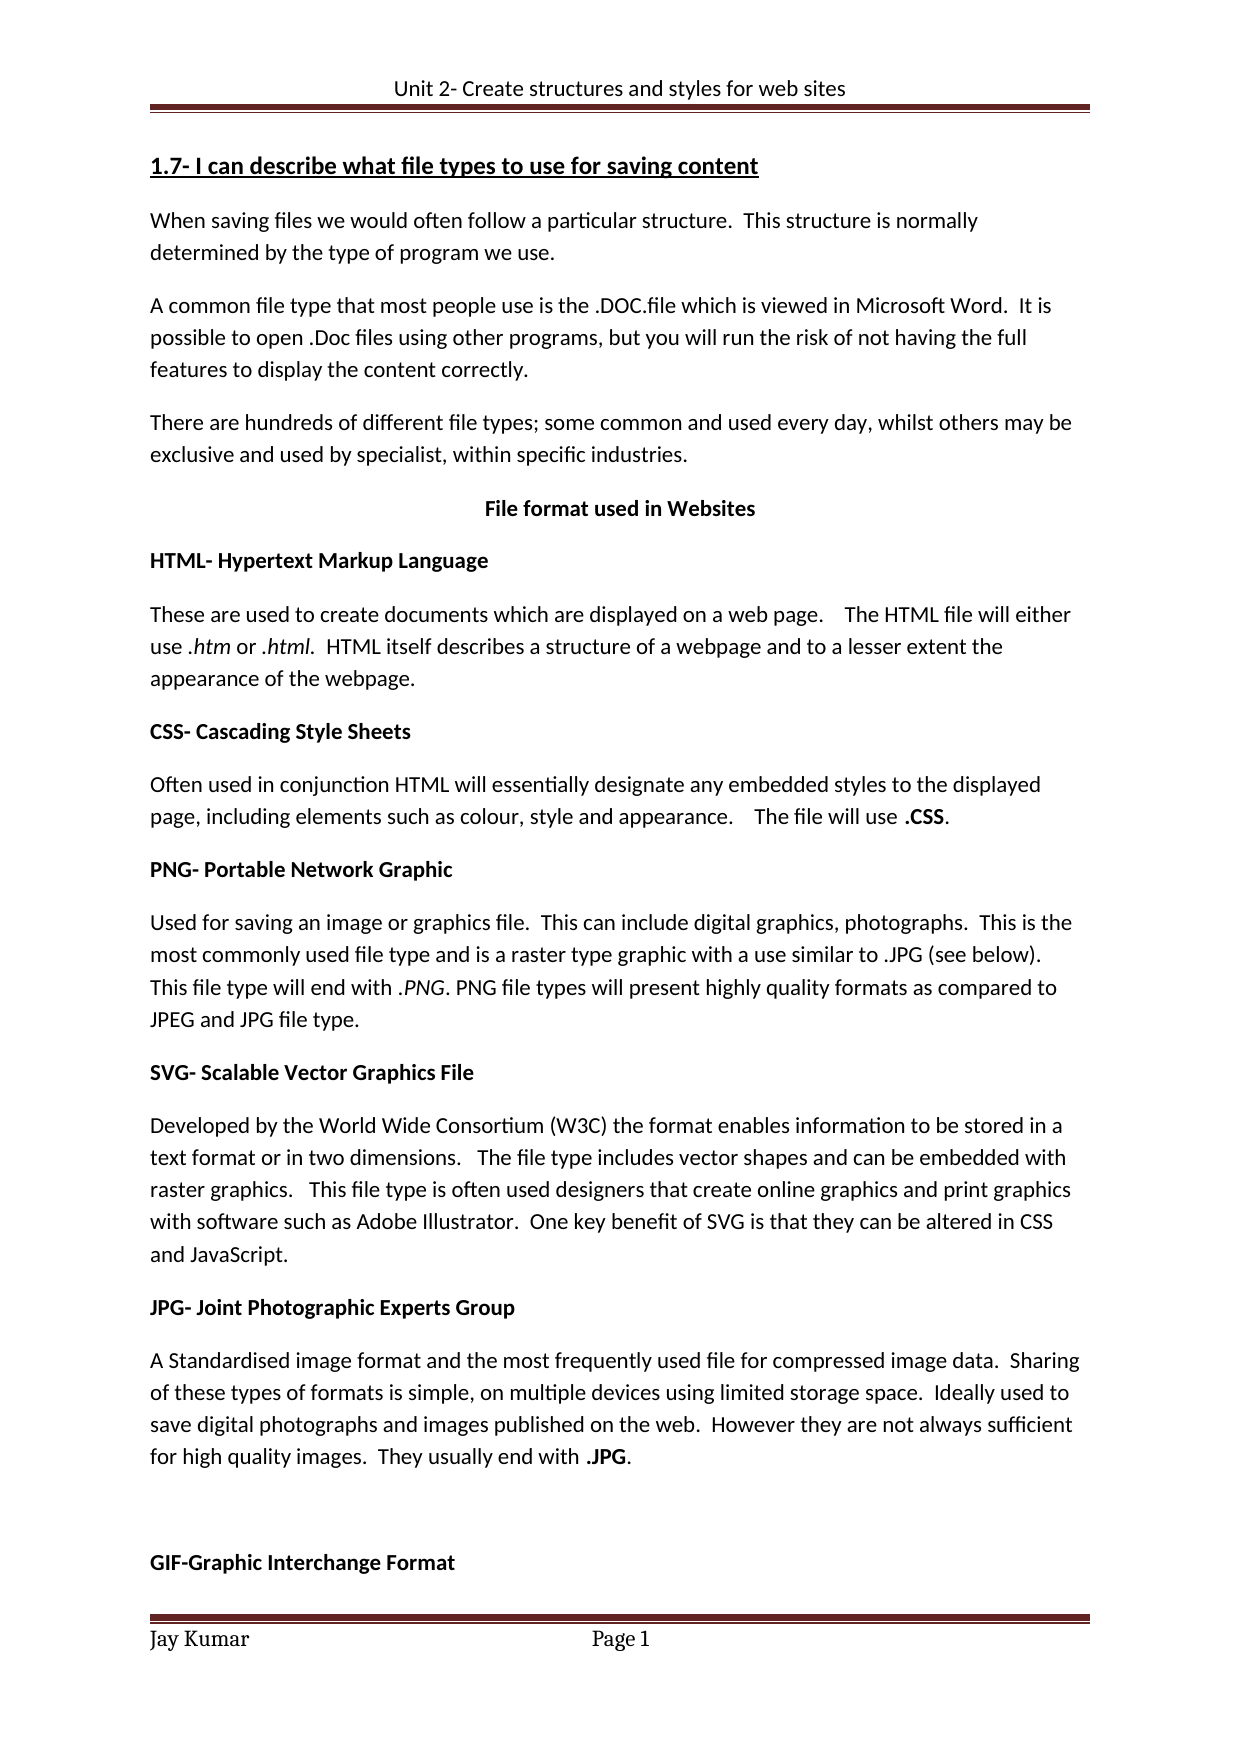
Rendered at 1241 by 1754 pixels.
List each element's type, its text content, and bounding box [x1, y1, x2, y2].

text HTML- Hypertext Markup Language [150, 547, 1090, 575]
text JPG- Joint Photographic Experts Group [150, 1293, 1090, 1321]
text When saving files we would often follow a particular structure. This structure is normally determined by the type of program we use. [150, 206, 1090, 266]
text A common file type that most people use is the .DOC.file which is viewed in Microsoft Word. It is possible to open .Doc files using other programs, but you will run the risk of not having the full features to display the content correctly. [150, 291, 1090, 383]
text File format used in Websites [150, 494, 1090, 522]
text Often used in conjunction HTML will essentially designate any embedded styles to the displayed page, including elements such as colour, style and appearance. The file will use .CSS. [150, 770, 1090, 830]
text There are hundreds of different file types; some common and used every day, whilst others may be exclusive and used by specialist, within specific industries. [150, 408, 1090, 469]
text SVG- Scalable Vector Graphics File [150, 1058, 1090, 1086]
text A Standardised image format and the most frequently used file for compressed image data. Sharing of these types of formats is simple, on multiple devices using limited storage space. Ideally used to save digital photographs and images published on the web. However they are not always sufficient for high quality images. They usually end with .JPG. [150, 1346, 1090, 1470]
text Used for saving an image or graphics file. This can include digital graphics, photographs. This is the most commonly used file type and is a raster type graphic with a use similar to .JPG (see below). This file type will end with .PNG. PNG file types will present highly quality formats as compared to JPEG and JPG file type. [150, 908, 1090, 1033]
text 1.7- I can describe what file types to use for saving content [150, 150, 1090, 181]
text PNG- Portable Network Graphic [150, 855, 1090, 883]
text CSS- Cascading Style Sheets [150, 717, 1090, 745]
text Developed by the World Wide Consortium (W3C) the format enables information to be stored in a text format or in two dimensions. The file type includes vector shapes and can be embedded with raster graphics. This file type is often used designers that create online graphics and print graphics with software such as Adobe Illustrator. One key benefit of SVG is that they can be altered in CSS and JavaScript. [150, 1111, 1090, 1268]
text These are used to create documents which are displayed on a web page. The HTML file will either use .htm or .html. HTML itself describes a structure of a webpage and to a lesser extent the appearance of the webpage. [150, 600, 1090, 692]
text GIF-Graphic Interchange Format [150, 1548, 1090, 1576]
